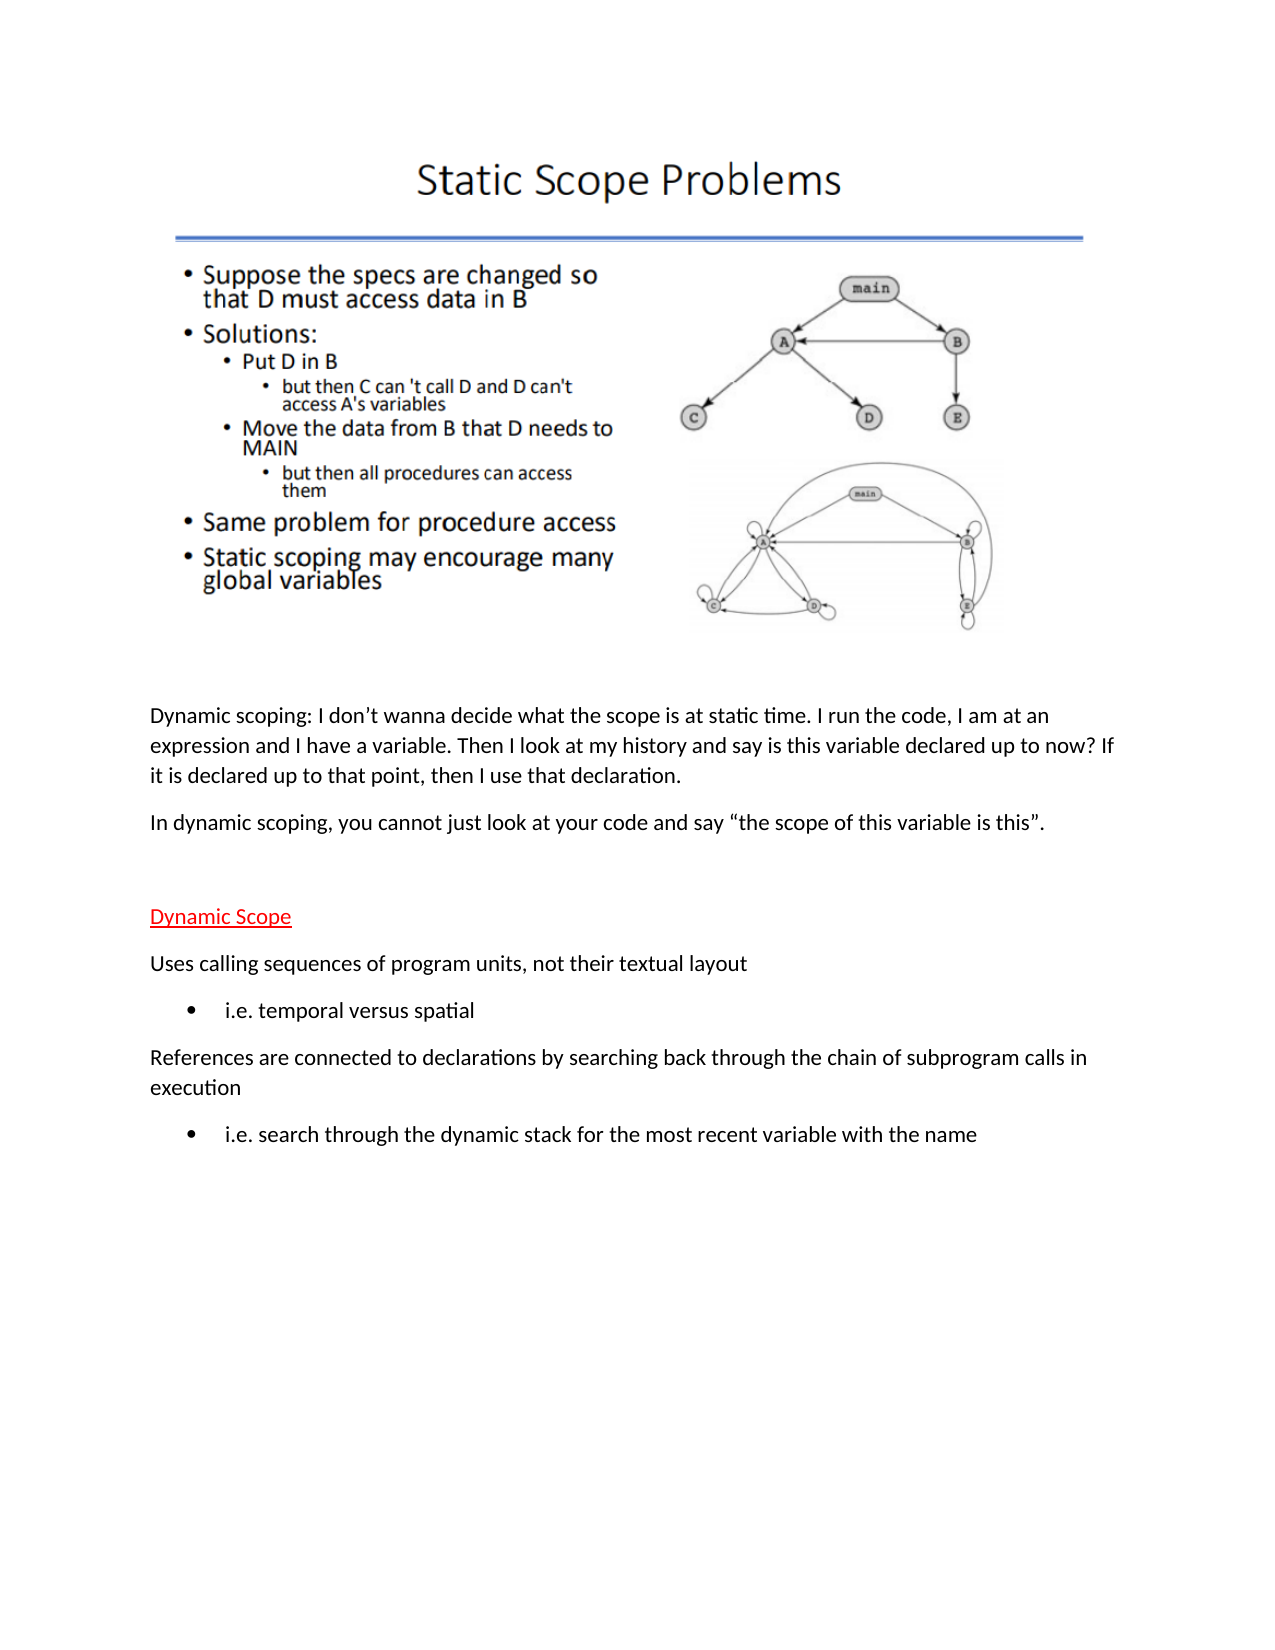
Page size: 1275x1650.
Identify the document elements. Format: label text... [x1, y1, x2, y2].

text In dynamic scoping, you cannot just look at your code and say “the scope of this variable is this”. [150, 808, 1125, 836]
text Uses calling sequences of program units, not their textual layout [150, 949, 1125, 977]
list i.e. search through the dynamic stack for the most recent variable with the name [187, 1120, 1125, 1148]
picture [150, 150, 1125, 636]
text Dynamic Scope [150, 902, 1125, 930]
list i.e. temporal versus spatial [187, 996, 1125, 1024]
text Dynamic scoping: I don’t wanna decide what the scope is at static time. I run the code, I am at an expression and I have a variable. Then I look at my history and say is this variable declared up to now? If it is declared up to that point, then I use that declaration. [150, 701, 1125, 789]
text References are connected to declarations by searching back through the chain of subprogram calls in execution [150, 1043, 1125, 1101]
